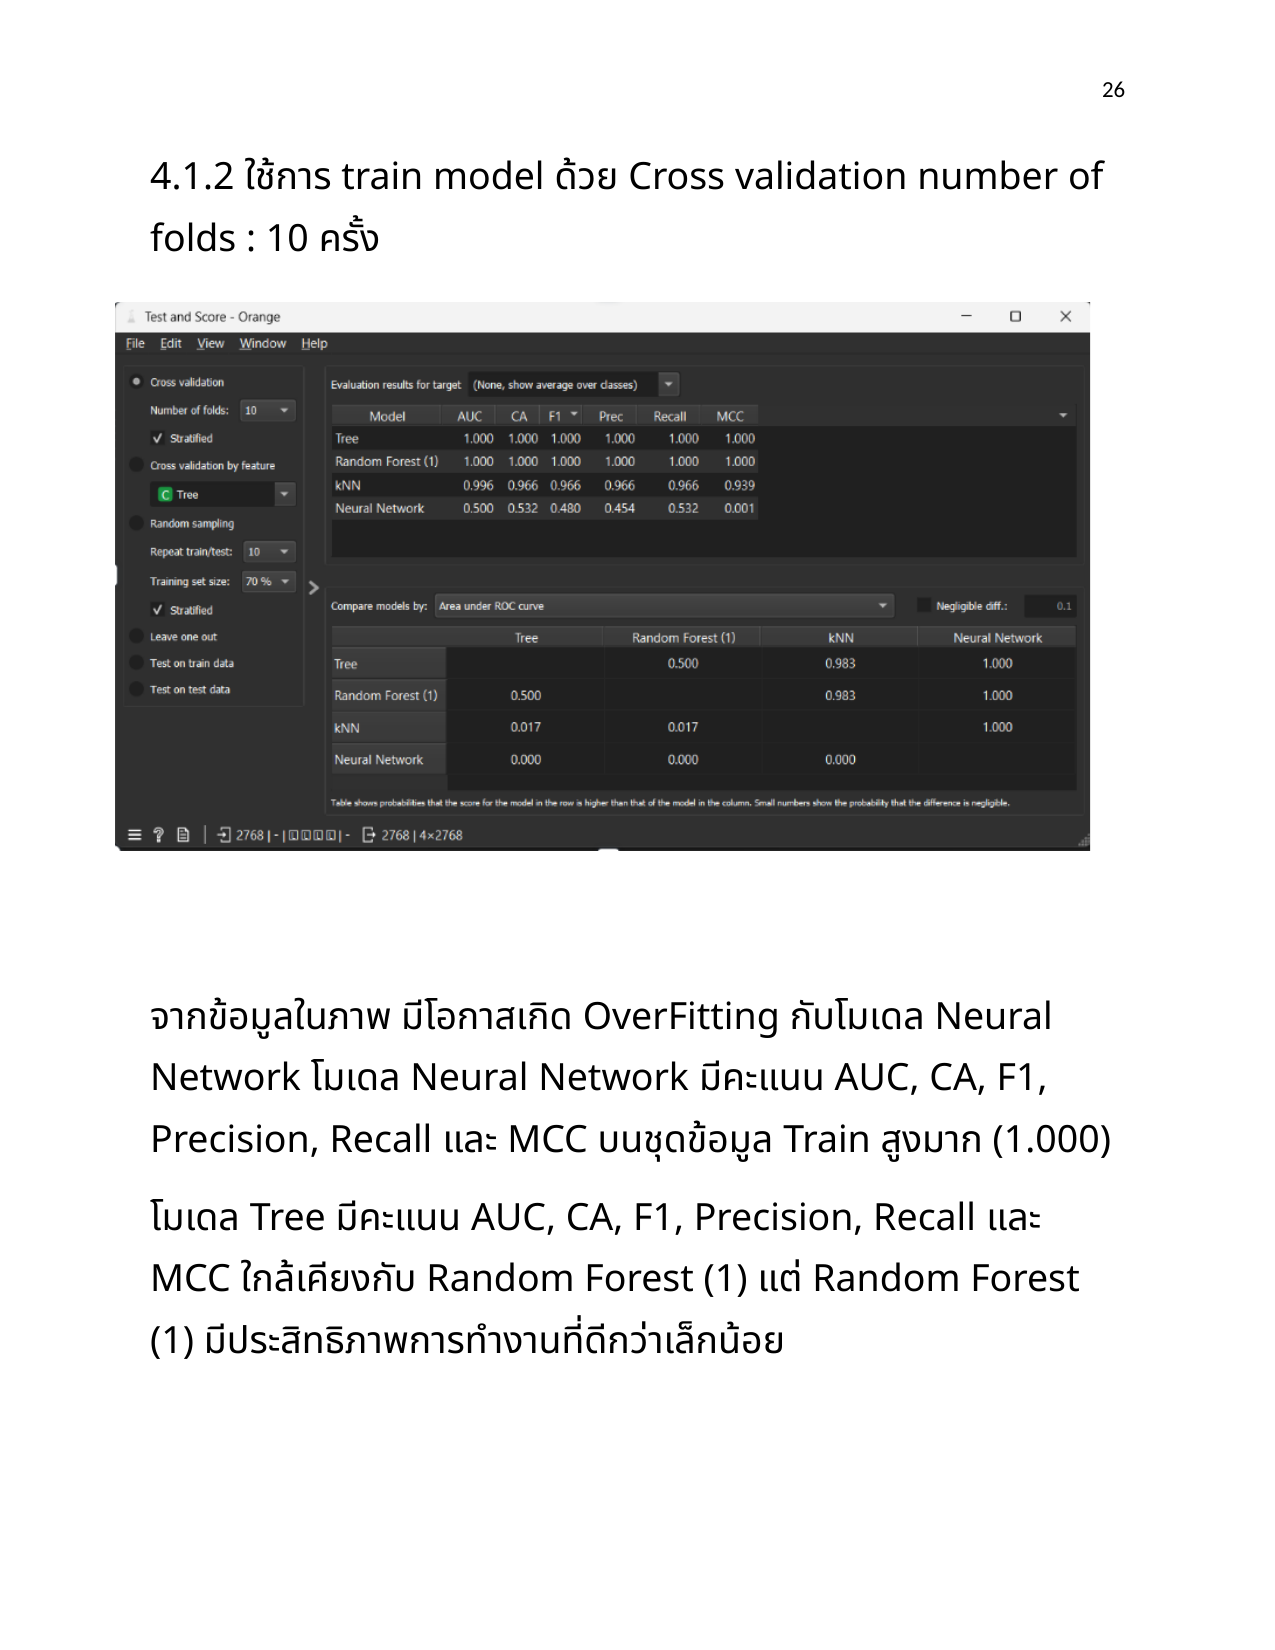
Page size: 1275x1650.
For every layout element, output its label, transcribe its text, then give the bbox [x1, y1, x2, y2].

text โมเดล Tree มีคะแนน AUC, CA, F1, Precision, Recall และ MCC ใกล้เคียงกับ Random Forest (1) แต่ Random Forest (1) มีประสิทธิภาพการทำงานที่ดีกว่าเล็กน้อย [150, 1190, 1125, 1370]
picture [115, 302, 1091, 851]
text จากข้อมูลในภาพ มีโอกาสเกิด OverFitting กับโมเดล Neural Network โมเดล Neural Network มีคะแนน AUC, CA, F1, Precision, Recall และ MCC บนชุดข้อมูล Train สูงมาก (1.000) [150, 989, 1125, 1169]
text 4.1.2 ใช้การ train model ด้วย Cross validation number of folds : 10 ครั้ง [150, 150, 1125, 268]
